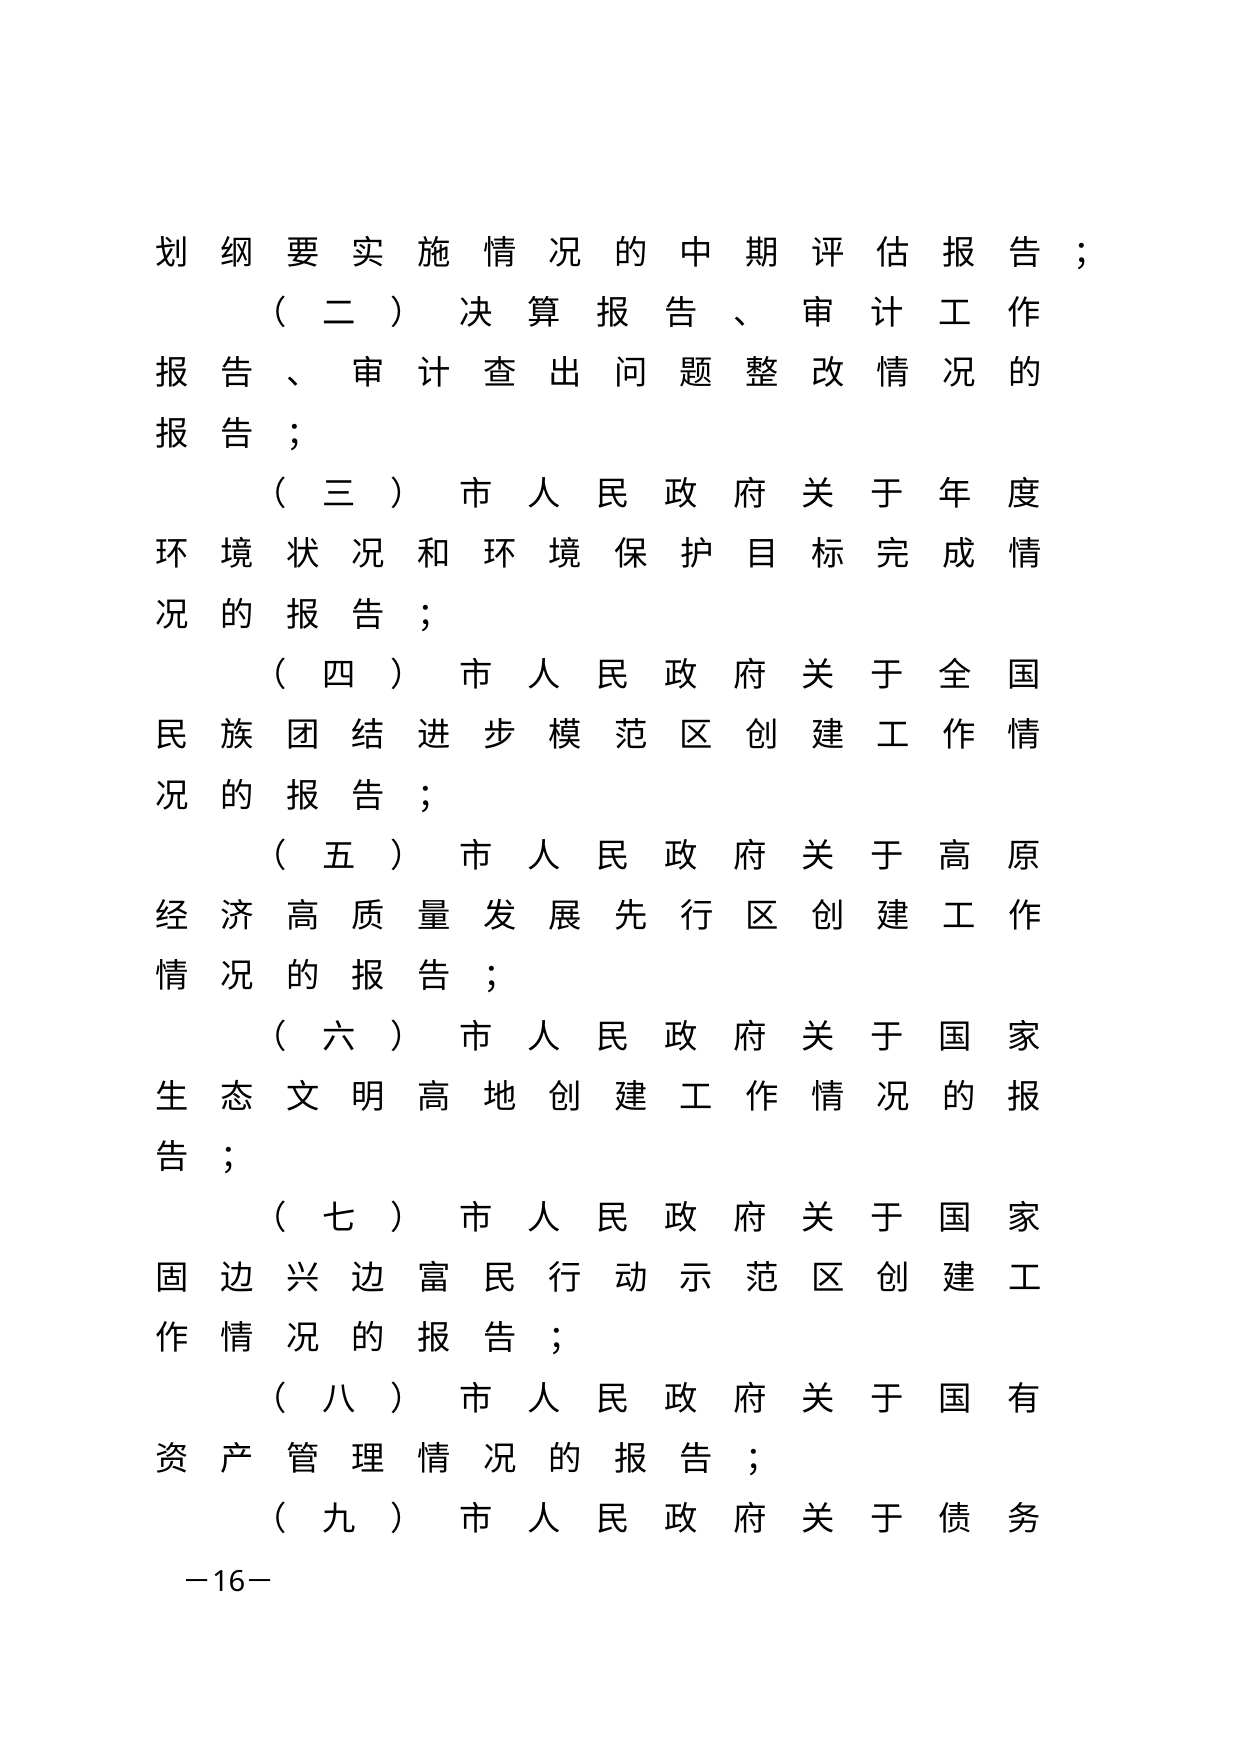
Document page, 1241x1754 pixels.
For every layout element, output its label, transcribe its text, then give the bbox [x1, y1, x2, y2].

text （一）关于国民经济和社会发展计划、预算执行情况的报告，关于国民经济和社会发展五年规划纲要实施情况的中期评估报告； [155, 219, 1073, 280]
text （六）市人民政府关于国家生态文明高地创建工作情况的报告； [155, 1003, 1073, 1184]
text （三）市人民政府关于年度环境状况和环境保护目标完成情况的报告； [155, 461, 1073, 642]
text （八）市人民政府关于国有资产管理情况的报告； [155, 1365, 1073, 1486]
text （二）决算报告、审计工作报告、审计查出问题整改情况的报告； [155, 280, 1073, 461]
text （九）市人民政府关于债务管理情况的报告； [155, 1486, 1073, 1546]
text （五）市人民政府关于高原经济高质量发展先行区创建工作情况的报告； [155, 823, 1073, 1003]
text （四）市人民政府关于全国民族团结进步模范区创建工作情况的报告； [155, 642, 1073, 823]
text （七）市人民政府关于国家固边兴边富民行动示范区创建工作情况的报告； [155, 1184, 1073, 1365]
